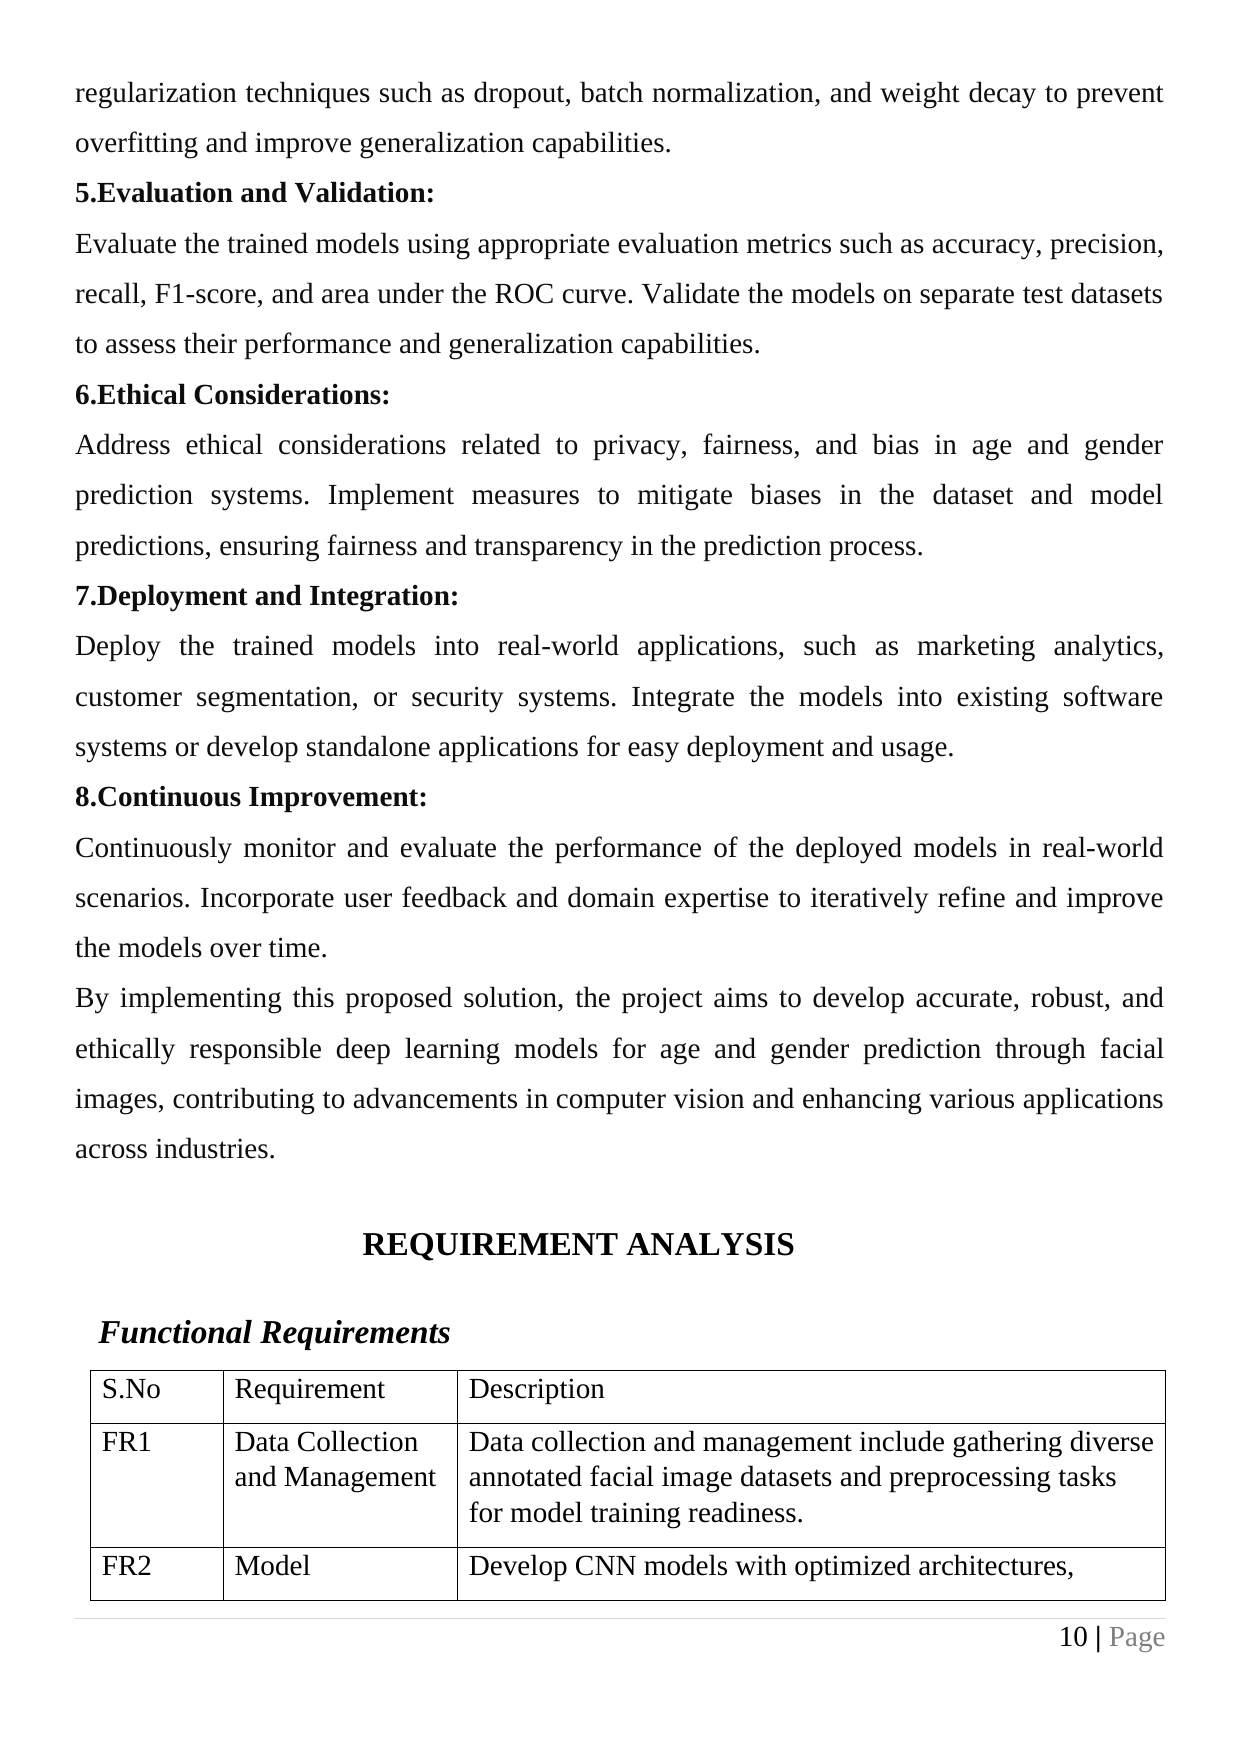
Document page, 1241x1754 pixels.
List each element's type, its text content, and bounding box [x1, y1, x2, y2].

table_cell Data collection and management include gathering diverse annotated facial image datasets and preprocessing tasks for model training readiness. [458, 1424, 1165, 1547]
text By implementing this proposed solution, the project aims to develop accurate, robust, and ethically responsible deep learning models for age and gender prediction through facial images, contributing to advancements in computer vision and enhancing various applications across industries. [75, 981, 1165, 1165]
table_cell Model Development [224, 1548, 457, 1599]
text 5.Evaluation and Validation: [75, 176, 1165, 209]
table_cell FR2 [91, 1548, 223, 1599]
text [75, 75, 1165, 159]
text 8.Continuous Improvement: [75, 779, 1165, 813]
table_cell Data Collection and Management [224, 1424, 457, 1547]
table_header S.No [91, 1371, 223, 1423]
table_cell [458, 1548, 1165, 1599]
text Address ethical considerations related to privacy, fairness, and bias in age and gender prediction systems. Implement measures to mitigate biases in the dataset and model predictions, ensuring fairness and transparency in the prediction process. [75, 427, 1165, 561]
table_header Requirement [224, 1371, 457, 1423]
text Deploy the trained models into real-world applications, such as marketing analytics, customer segmentation, or security systems. Integrate the models into existing software systems or develop standalone applications for easy deployment and usage. [75, 628, 1165, 763]
text Evaluate the trained models using appropriate evaluation metrics such as accuracy, precision, recall, F1-score, and area under the ROC curve. Validate the models on separate test datasets to assess their performance and generalization capabilities. [75, 226, 1165, 360]
text 7.Deployment and Integration: [75, 578, 1165, 612]
list REQUIREMENT ANALYSIS [112, 1224, 1165, 1262]
table_header Description [458, 1371, 1165, 1423]
text Continuously monitor and evaluate the performance of the deployed models in real-world scenarios. Incorporate user feedback and domain expertise to iteratively refine and improve the models over time. [75, 830, 1165, 964]
text 6.Ethical Considerations: [75, 377, 1165, 410]
text Functional Requirements [90, 1313, 1165, 1351]
table_cell FR1 [91, 1424, 223, 1547]
